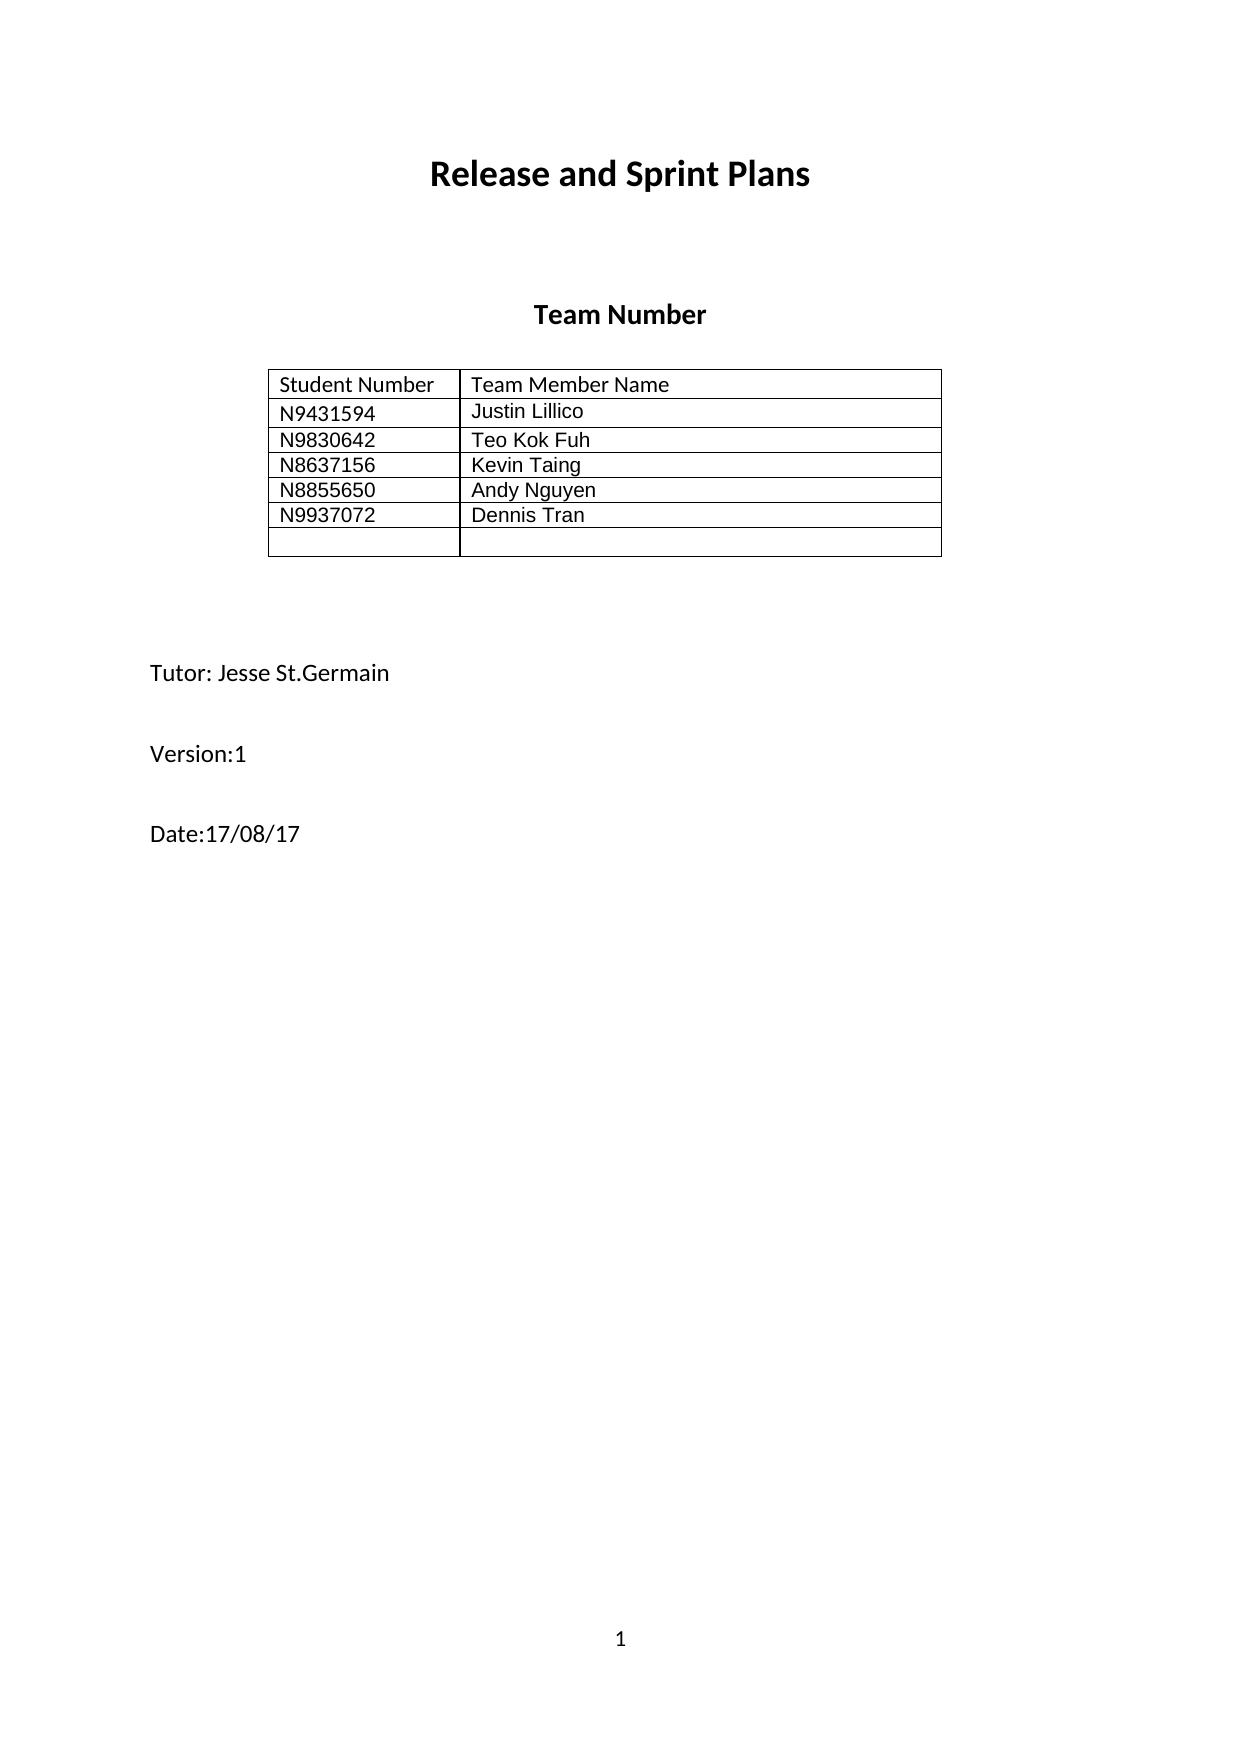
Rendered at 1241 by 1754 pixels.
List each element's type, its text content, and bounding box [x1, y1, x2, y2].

table_cell N9431594 [269, 399, 459, 427]
text Release and Sprint Plans [150, 150, 1090, 196]
text Date:17/08/17 [150, 818, 1090, 849]
table_cell N8855650 [269, 478, 459, 502]
table_cell [461, 528, 941, 556]
text Version:1 [150, 738, 1090, 768]
table_cell Andy Nguyen [461, 478, 941, 502]
table_cell Justin Lillico [461, 399, 941, 427]
table_header Student Number [269, 370, 459, 398]
table_cell N9830642 [269, 428, 459, 452]
text Team Number [150, 296, 1090, 331]
table_cell Dennis Tran [461, 503, 941, 527]
table_cell N8637156 [269, 453, 459, 477]
text Tutor: Jesse St.Germain [150, 657, 1090, 688]
table_cell N9937072 [269, 503, 459, 527]
table_cell [269, 528, 459, 556]
table_cell Kevin Taing [461, 453, 941, 477]
table_header Team Member Name [461, 370, 941, 398]
table_cell Teo Kok Fuh [461, 428, 941, 452]
